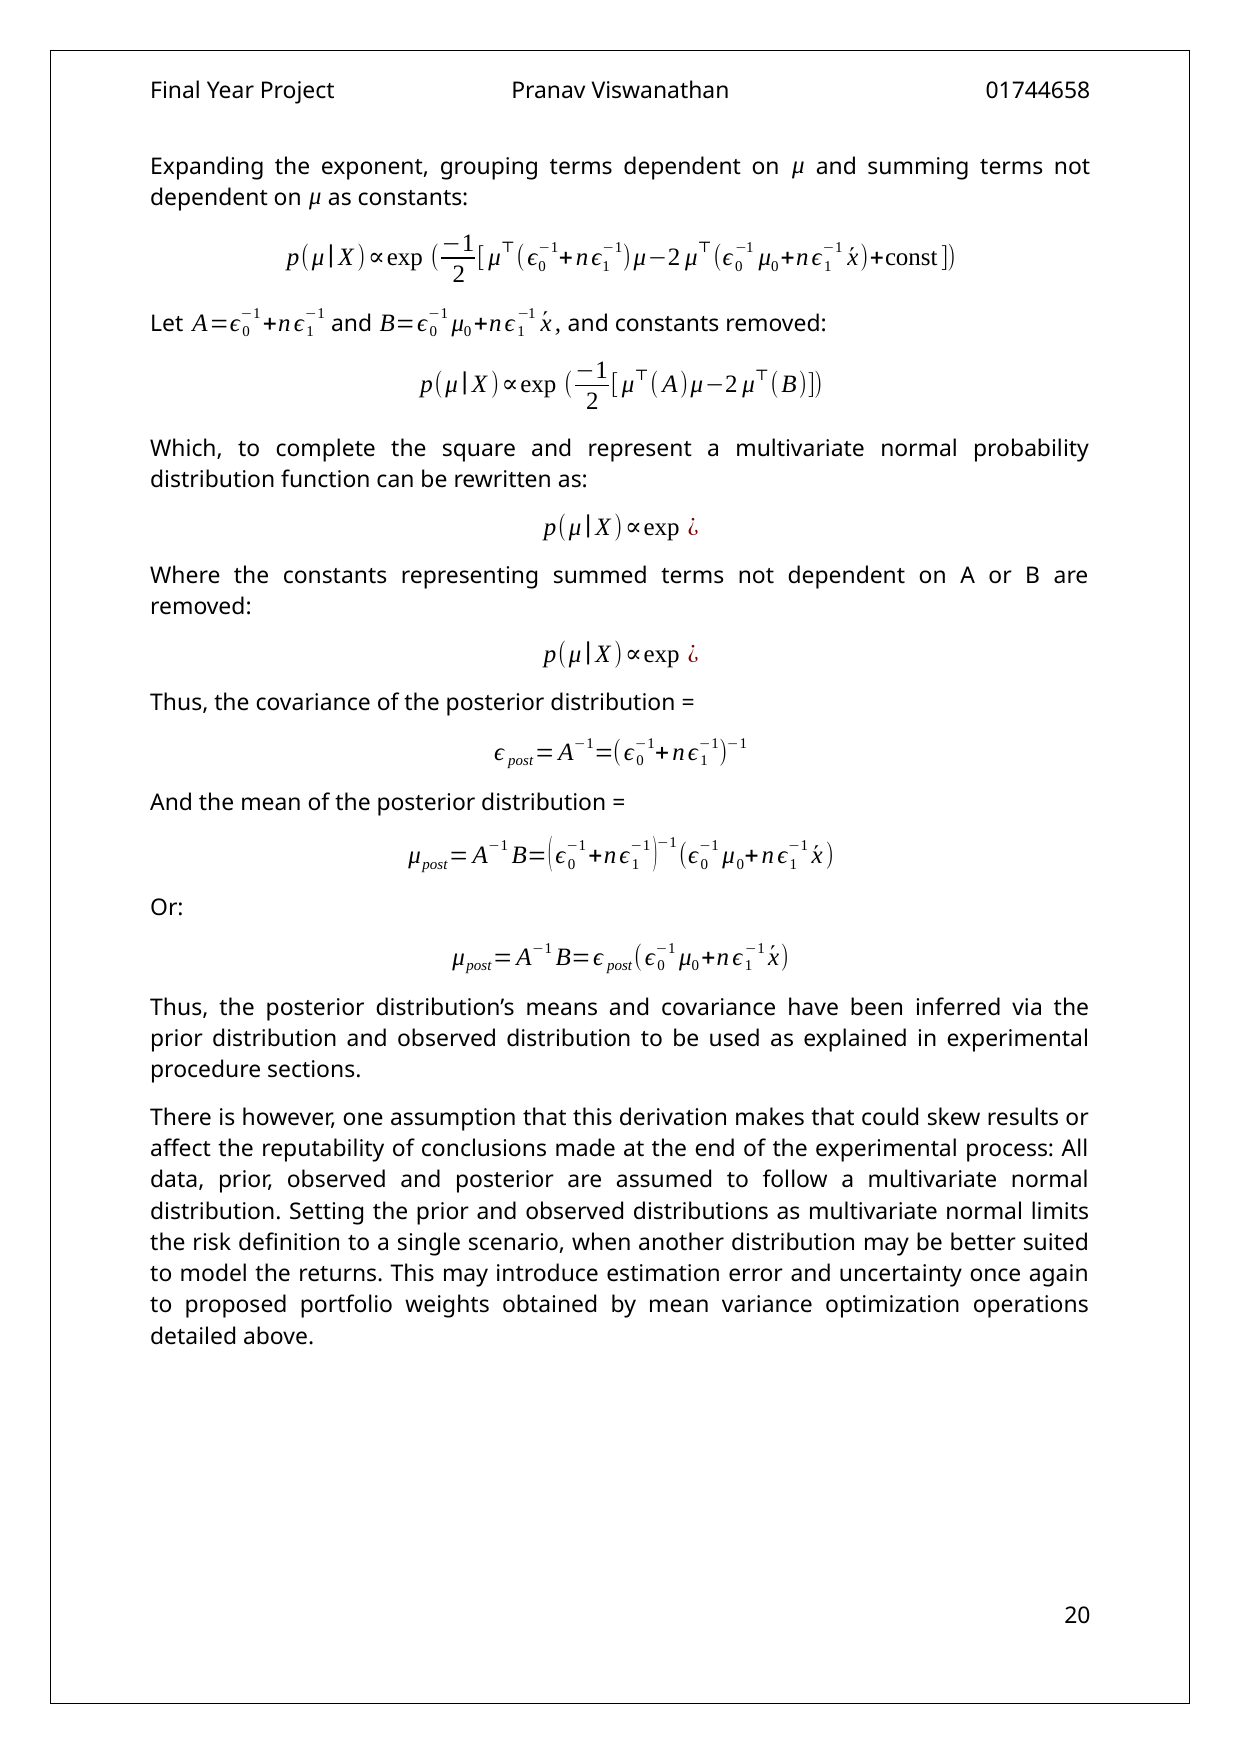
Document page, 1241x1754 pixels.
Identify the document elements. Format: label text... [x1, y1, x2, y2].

text Which, to complete the square and represent a multivariate normal probability distribution function can be rewritten as: [150, 432, 1090, 494]
text There is however, one assumption that this derivation makes that could skew results or affect the reputability of conclusions made at the end of the experimental process: All data, prior, observed and posterior are assumed to follow a multivariate normal distribution. Setting the prior and observed distributions as multivariate normal limits the risk definition to a single scenario, when another distribution may be better suited to model the returns. This may introduce estimation error and uncertainty once again to proposed portfolio weights obtained by mean variance optimization operations detailed above. [150, 1101, 1090, 1351]
text Thus, the covariance of the posterior distribution = [150, 686, 1090, 717]
text Where the constants representing summed terms not dependent on A or B are removed: [150, 559, 1090, 622]
text Or: [150, 891, 1090, 922]
text Expanding the exponent, grouping terms dependent on and summing terms not dependent on as constants: [150, 150, 1090, 212]
text Thus, the posterior distribution’s means and covariance have been inferred via the prior distribution and observed distribution to be used as explained in experimental procedure sections. [150, 991, 1090, 1084]
text Let and and constants removed: [150, 305, 1090, 340]
text And the mean of the posterior distribution = [150, 786, 1090, 817]
